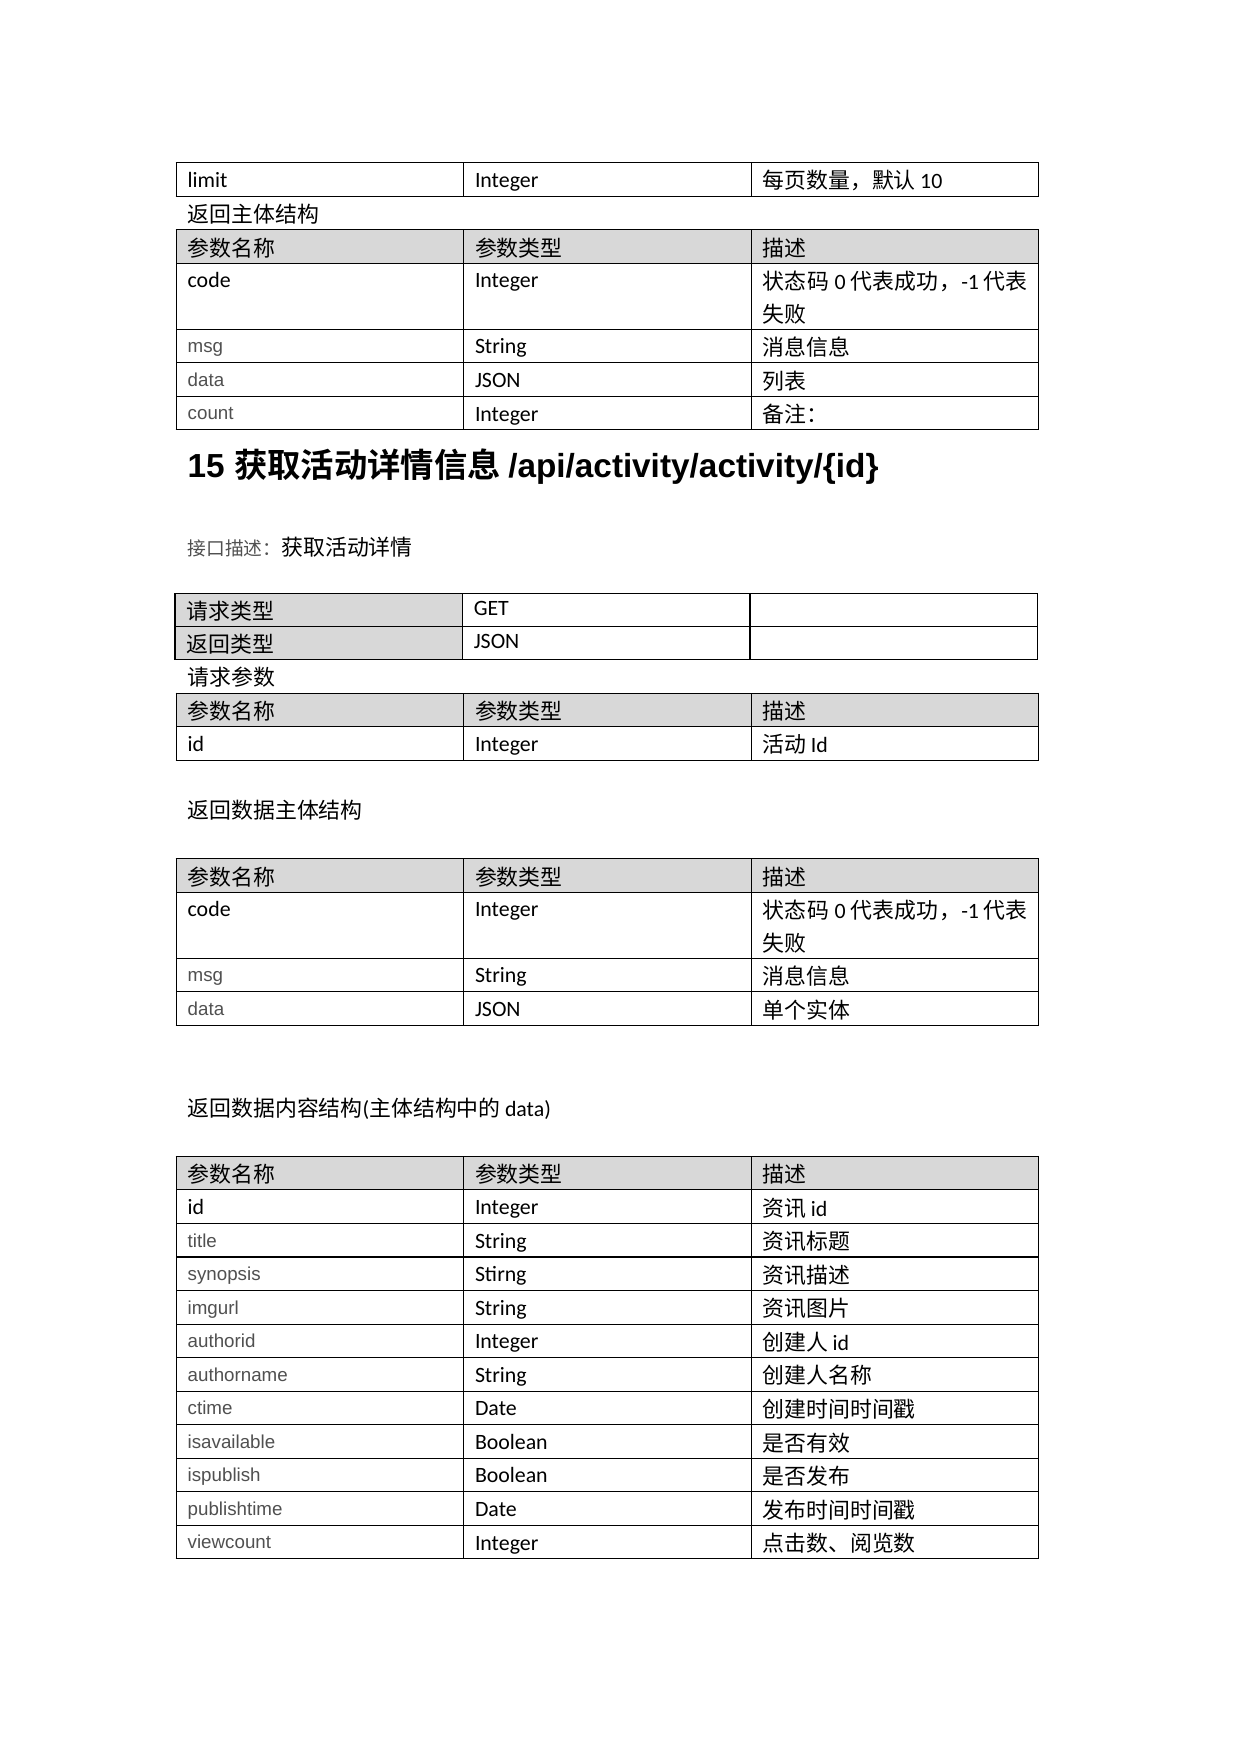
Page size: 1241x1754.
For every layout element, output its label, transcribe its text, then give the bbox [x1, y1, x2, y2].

table_cell 状态码 0代表成功，-1代表失败 [752, 893, 1038, 958]
table_cell 点击数、阅览数 [752, 1526, 1038, 1558]
table_cell Stirng [464, 1258, 751, 1290]
table_cell 消息信息 [752, 330, 1038, 362]
table_cell Integer [464, 1526, 751, 1558]
table_cell [751, 627, 1037, 659]
table_cell 资讯图片 [752, 1291, 1038, 1323]
table_header 参数名称 [177, 694, 463, 726]
table_cell String [464, 1358, 751, 1391]
table_cell count [177, 397, 463, 429]
table_cell 单个实体 [752, 992, 1038, 1025]
table_cell 是否发布 [752, 1459, 1038, 1491]
table_cell data [177, 363, 463, 396]
text 返回数据内容结构(主体结构中的data) [187, 1091, 1053, 1123]
table_cell code [177, 264, 463, 329]
table_header [751, 594, 1037, 626]
table_cell 发布时间时间戳 [752, 1492, 1038, 1525]
table_cell Integer [464, 1325, 751, 1357]
table_cell data [177, 992, 463, 1025]
table_header 参数名称 [177, 1157, 463, 1189]
table_cell String [464, 1224, 751, 1256]
table_cell limit [177, 163, 463, 196]
text 返回数据主体结构 [187, 793, 1053, 826]
table_cell msg [177, 330, 463, 362]
table_cell Integer [464, 264, 751, 329]
table_cell Integer [464, 163, 751, 196]
text 请求参数 [187, 562, 1053, 692]
table_cell authorname [177, 1358, 463, 1391]
table_cell ctime [177, 1392, 463, 1424]
table_header 参数类型 [464, 859, 751, 892]
table_header 描述 [752, 1157, 1038, 1189]
table_cell String [464, 959, 751, 991]
table_cell publishtime [177, 1492, 463, 1525]
table_cell id [177, 727, 463, 759]
table_cell 消息信息 [752, 959, 1038, 991]
table_header 参数名称 [177, 859, 463, 892]
table_cell code [177, 893, 463, 958]
table_cell authorid [177, 1325, 463, 1357]
table_cell 创建人id [752, 1325, 1038, 1357]
table_cell 活动Id [752, 727, 1038, 759]
table_cell ispublish [177, 1459, 463, 1491]
table_cell Integer [464, 397, 751, 429]
table_cell String [464, 330, 751, 362]
table_cell 是否有效 [752, 1425, 1038, 1458]
table_cell isavailable [177, 1425, 463, 1458]
table_cell 备注： [752, 397, 1038, 429]
table_header 参数类型 [464, 230, 751, 263]
table_cell Boolean [464, 1459, 751, 1491]
table_cell String [464, 1291, 751, 1323]
table_cell Date [464, 1392, 751, 1424]
table_cell Boolean [464, 1425, 751, 1458]
table_cell 状态码 0代表成功，-1代表失败 [752, 264, 1038, 329]
text 返回主体结构 [187, 197, 1053, 229]
table_header 描述 [752, 230, 1038, 263]
table_header 描述 [752, 694, 1038, 726]
table_header 请求类型 [176, 594, 462, 626]
table_cell imgurl [177, 1291, 463, 1323]
table_cell Integer [464, 1190, 751, 1223]
table_cell synopsis [177, 1258, 463, 1290]
table_header 参数类型 [464, 1157, 751, 1189]
table_cell 资讯标题 [752, 1224, 1038, 1256]
table_header 参数名称 [177, 230, 463, 263]
table_cell JSON [464, 992, 751, 1025]
table_cell id [177, 1190, 463, 1223]
table_cell Date [464, 1492, 751, 1525]
table_cell 每页数量，默认10 [752, 163, 1038, 196]
table_header 描述 [752, 859, 1038, 892]
table_cell 返回类型 [176, 627, 462, 659]
subtitle 15 获取活动详情信息 /api/activity/activity/{id} [187, 430, 1053, 495]
table_header 参数类型 [464, 694, 751, 726]
table_cell Integer [464, 893, 751, 958]
table_cell viewcount [177, 1526, 463, 1558]
table_cell JSON [463, 627, 749, 659]
table_header GET [463, 594, 749, 626]
table_cell Integer [464, 727, 751, 759]
table_cell 资讯描述 [752, 1258, 1038, 1290]
table_cell 创建时间时间戳 [752, 1392, 1038, 1424]
table_cell msg [177, 959, 463, 991]
text 接口描述：获取活动详情 [187, 530, 1053, 562]
table_cell 创建人名称 [752, 1358, 1038, 1391]
table_cell JSON [464, 363, 751, 396]
table_cell 列表 [752, 363, 1038, 396]
table_cell 资讯id [752, 1190, 1038, 1223]
table_cell title [177, 1224, 463, 1256]
